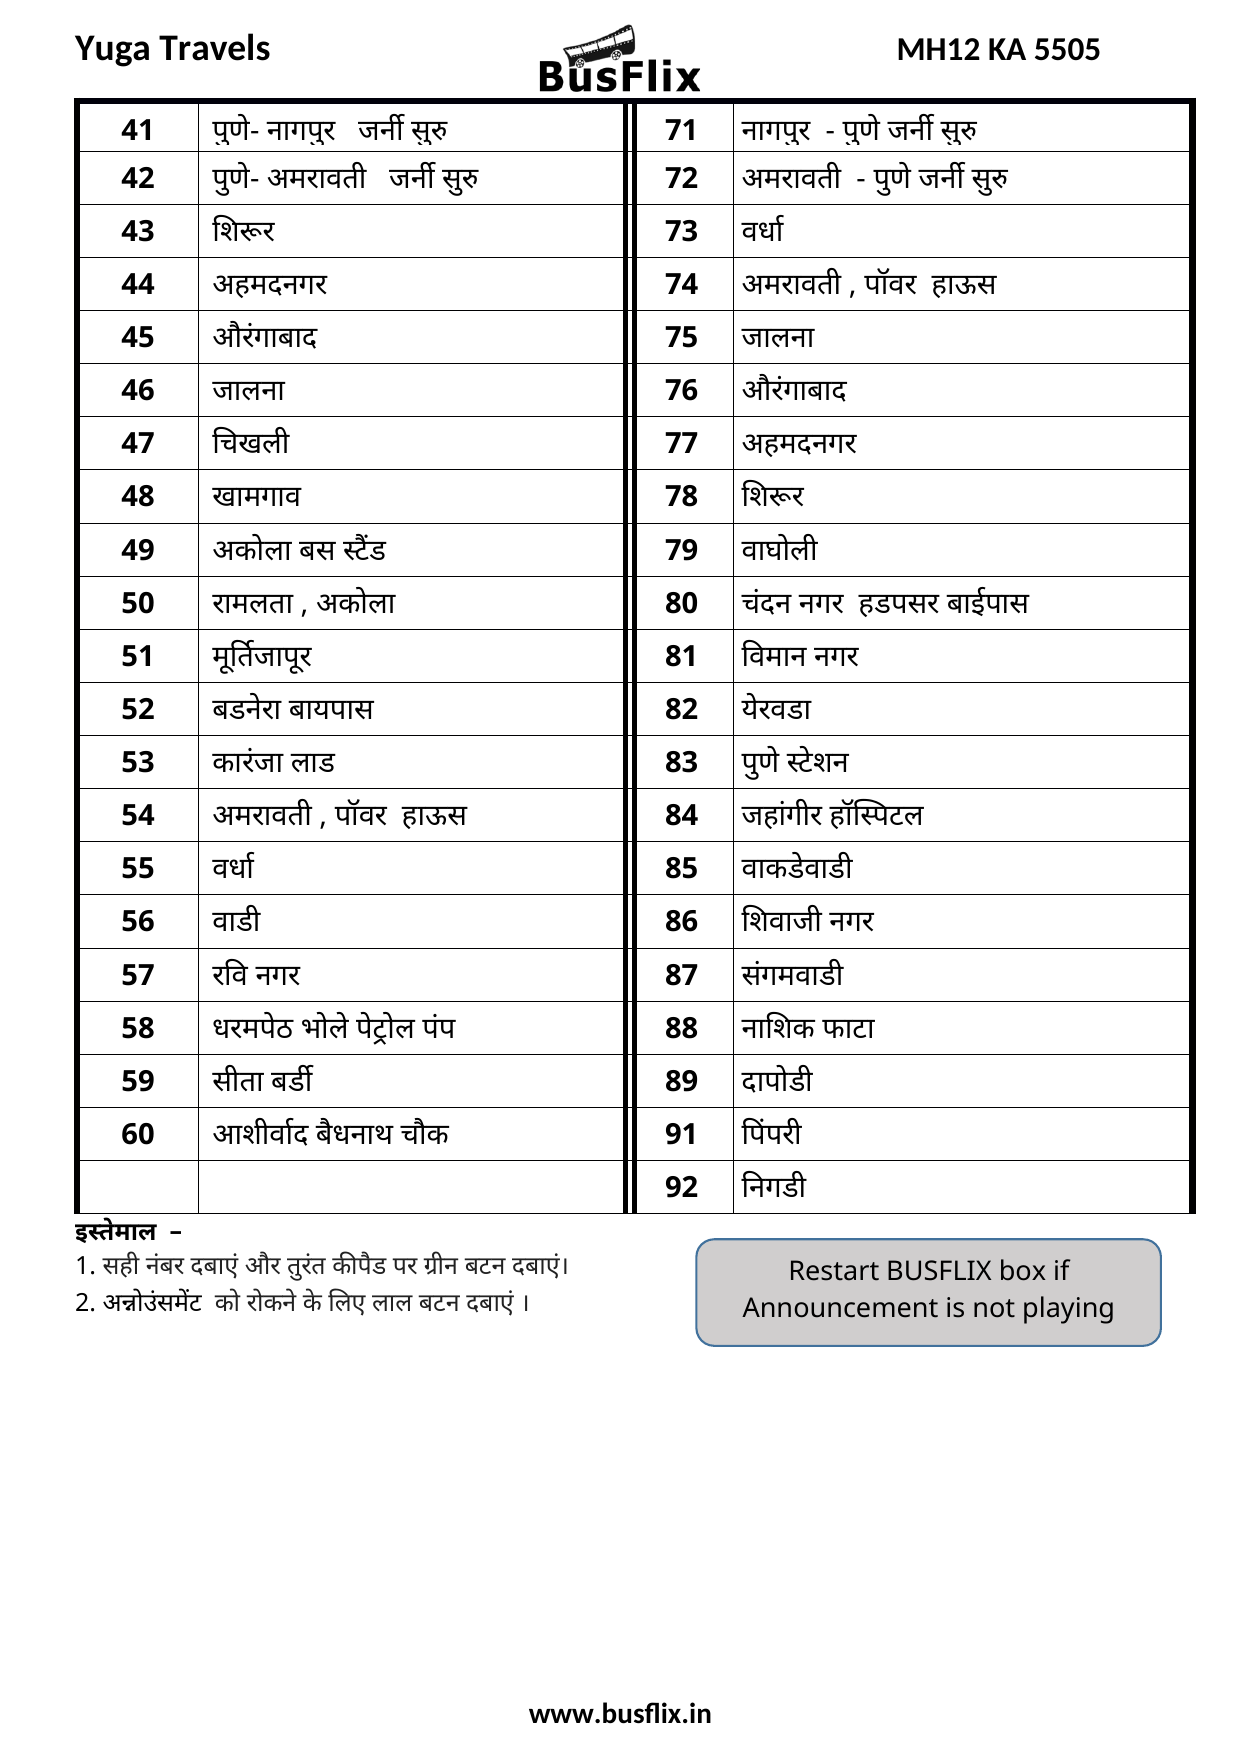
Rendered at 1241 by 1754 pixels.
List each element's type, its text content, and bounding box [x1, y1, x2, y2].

table_cell शिरूर [734, 470, 1189, 522]
table_cell 41 [80, 104, 198, 151]
table_cell 81 [637, 630, 733, 682]
table_cell अहमदनगर [199, 258, 623, 310]
table_cell 92 [637, 1161, 733, 1213]
table_cell 51 [80, 630, 198, 682]
table_cell 71 [637, 104, 733, 151]
table_cell सीता बर्डी [199, 1055, 623, 1107]
table_cell [199, 1161, 623, 1213]
table_cell वर्धा [734, 205, 1189, 257]
table_cell दापोडी [734, 1055, 1189, 1107]
table_cell संगमवाडी [734, 949, 1189, 1001]
table_cell वाघोली [734, 524, 1189, 576]
table_cell 87 [637, 949, 733, 1001]
table_cell 44 [80, 258, 198, 310]
table_cell 60 [80, 1108, 198, 1160]
table_cell बडनेरा बायपास [199, 683, 623, 735]
table_cell येरवडा [734, 683, 1189, 735]
table_cell नाशिक फाटा [734, 1002, 1189, 1054]
table_cell 79 [637, 524, 733, 576]
table_cell 47 [80, 417, 198, 469]
table_cell पिंपरी [734, 1108, 1189, 1160]
table_cell चिखली [199, 417, 623, 469]
table_cell 53 [80, 736, 198, 788]
table_cell शिरूर [199, 205, 623, 257]
table_cell औरंगाबाद [199, 311, 623, 363]
table_cell 82 [637, 683, 733, 735]
table_cell अमरावती , पॉवर हाऊस [734, 258, 1189, 310]
table_cell 72 [637, 152, 733, 204]
table_cell शिवाजी नगर [734, 895, 1189, 947]
table_cell चंदन नगर हडपसर बाईपास [734, 577, 1189, 629]
text 1. सही नंबर दबाएं और तुरंत कीपैड पर ग्रीन बटन दबाएं। [75, 1248, 697, 1285]
table_cell 42 [80, 152, 198, 204]
table_cell पुणे- नागपुर जर्नी सुरु [199, 104, 623, 151]
table_cell वर्धा [199, 842, 623, 894]
table_cell रामलता , अकोला [199, 577, 623, 629]
table_cell 54 [80, 789, 198, 841]
table_cell नागपुर - पुणे जर्नी सुरु [734, 104, 1189, 151]
table_cell 48 [80, 470, 198, 522]
table_cell मूर्तिजापूर [199, 630, 623, 682]
picture [539, 24, 701, 92]
table_cell धरमपेठ भोले पेट्रोल पंप [199, 1002, 623, 1054]
table_cell वाकडेवाडी [734, 842, 1189, 894]
table_cell 83 [637, 736, 733, 788]
table_cell अकोला बस स्टैंड [199, 524, 623, 576]
text 2. अन्नोउंसमेंट को रोकने के लिए लाल बटन दबाएं । [75, 1285, 695, 1322]
table_cell 52 [80, 683, 198, 735]
table_cell 78 [637, 470, 733, 522]
table_cell अमरावती - पुणे जर्नी सुरु [734, 152, 1189, 204]
table_cell 91 [637, 1108, 733, 1160]
table_cell अहमदनगर [734, 417, 1189, 469]
table_cell 45 [80, 311, 198, 363]
table_cell 73 [637, 205, 733, 257]
table_cell विमान नगर [734, 630, 1189, 682]
table_cell निगडी [734, 1161, 1189, 1213]
table_cell 49 [80, 524, 198, 576]
table_cell 56 [80, 895, 198, 947]
table_cell 89 [637, 1055, 733, 1107]
table_cell जालना [199, 364, 623, 416]
table_cell 50 [80, 577, 198, 629]
table_cell जहांगीर हॉस्पिटल [734, 789, 1189, 841]
table_cell आशीर्वाद बैधनाथ चौक [199, 1108, 623, 1160]
table_cell 55 [80, 842, 198, 894]
table_cell 59 [80, 1055, 198, 1107]
table_cell वाडी [199, 895, 623, 947]
table_cell खामगाव [199, 470, 623, 522]
table_cell जालना [734, 311, 1189, 363]
table_cell 74 [637, 258, 733, 310]
table_cell 58 [80, 1002, 198, 1054]
table_cell 86 [637, 895, 733, 947]
table_cell 75 [637, 311, 733, 363]
table_cell औरंगाबाद [734, 364, 1189, 416]
table_cell 76 [637, 364, 733, 416]
table_cell 88 [637, 1002, 733, 1054]
table_cell [80, 1161, 198, 1213]
table_cell 85 [637, 842, 733, 894]
table_cell 46 [80, 364, 198, 416]
table_cell पुणे स्टेशन [734, 736, 1189, 788]
table_cell कारंजा लाड [199, 736, 623, 788]
table_cell 84 [637, 789, 733, 841]
table_cell 80 [637, 577, 733, 629]
table_cell रवि नगर [199, 949, 623, 1001]
text इस्तेमाल – [75, 1214, 1165, 1248]
table_cell 57 [80, 949, 198, 1001]
table_cell पुणे- अमरावती जर्नी सुरु [199, 152, 623, 204]
table_cell 77 [637, 417, 733, 469]
table_cell 43 [80, 205, 198, 257]
table_cell अमरावती , पॉवर हाऊस [199, 789, 623, 841]
